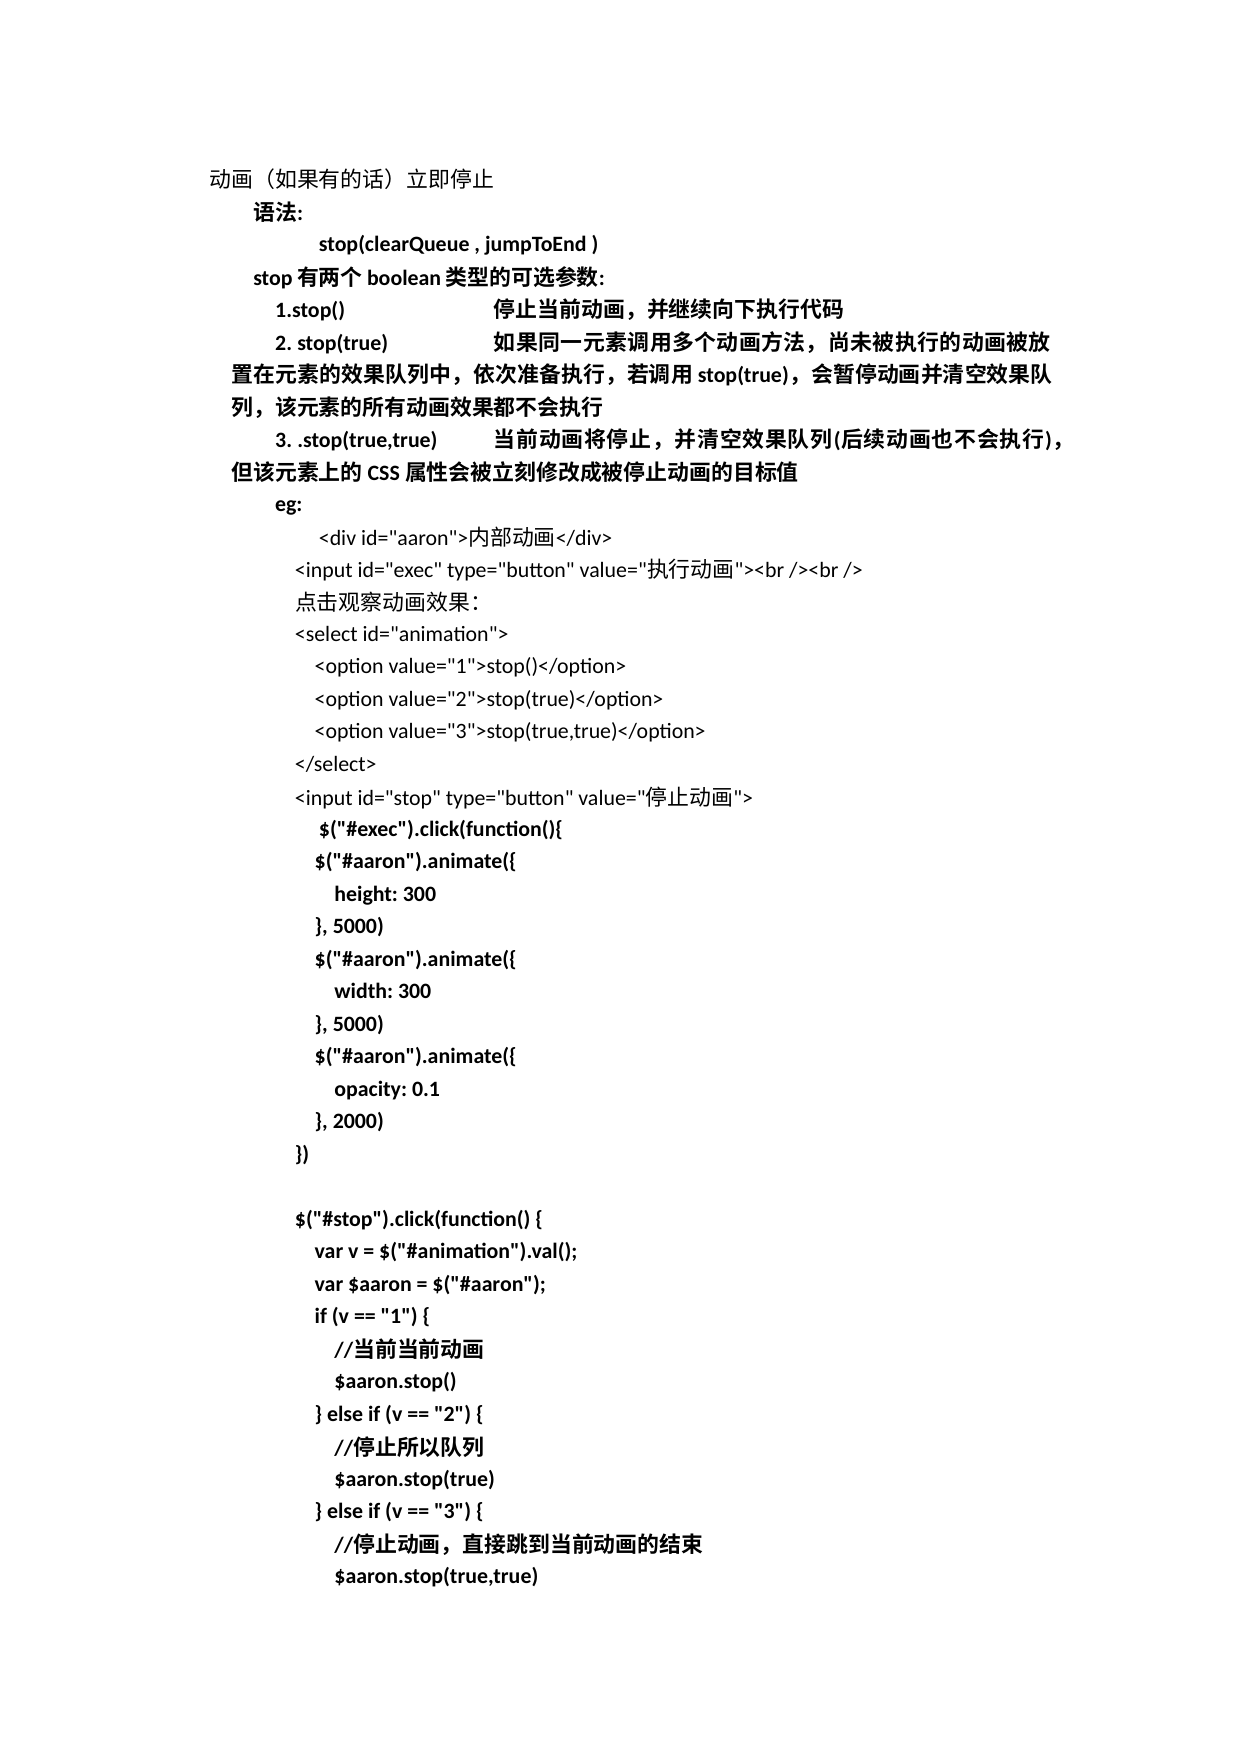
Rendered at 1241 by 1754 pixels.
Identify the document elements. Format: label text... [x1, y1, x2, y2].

text height: 300 [231, 877, 1053, 909]
text }, 2000) [231, 1104, 1053, 1137]
text <select id="animation"> [231, 617, 1053, 649]
text <option value="2">stop(true)</option> [231, 682, 1053, 714]
text 3. .stop(true,true) 当前动画将停止，并清空效果队列(后续动画也不会执行)，但该元素上的 CSS 属性会被立刻修改成被停止动画的目标值 [231, 422, 1053, 487]
text //停止所以队列 [231, 1429, 1053, 1462]
text $aaron.stop() [231, 1364, 1053, 1397]
text 1.stop() 停止当前动画，并继续向下执行代码 [231, 292, 1053, 324]
text }) [231, 1137, 1053, 1169]
text $("#stop").click(function() { [231, 1202, 1053, 1234]
text } else if (v == "2") { [231, 1397, 1053, 1429]
text stop有两个boolean类型的可选参数: [209, 259, 1053, 292]
text var $aaron = $("#aaron"); [231, 1267, 1053, 1299]
text //停止动画，直接跳到当前动画的结束 [231, 1527, 1053, 1559]
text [209, 162, 1053, 194]
text 点击观察动画效果： [231, 584, 1053, 617]
text 2. stop(true) 如果同一元素调用多个动画方法，尚未被执行的动画被放置在元素的效果队列中，依次准备执行，若调用stop(true)，会暂停动画并清空效果队列，该元素的所有动画效果都不会执行 [231, 324, 1053, 422]
text <input id="stop" type="button" value="停止动画"> [231, 779, 1053, 812]
text <input id="exec" type="button" value="执行动画"><br /><br /> [231, 552, 1053, 584]
text width: 300 [231, 974, 1053, 1007]
text $("#aaron").animate({ [231, 844, 1053, 877]
text eg: [231, 487, 1053, 519]
text <option value="1">stop()</option> [231, 649, 1053, 682]
text if (v == "1") { [231, 1299, 1053, 1332]
text $("#aaron").animate({ [231, 1039, 1053, 1072]
text 语法: [209, 194, 1053, 227]
text stop(clearQueue , jumpToEnd ) [209, 227, 1053, 259]
text <div id="aaron">内部动画</div> [231, 519, 1053, 552]
text var v = $("#animation").val(); [231, 1234, 1053, 1267]
text } else if (v == "3") { [231, 1494, 1053, 1527]
text </select> [231, 747, 1053, 779]
text $aaron.stop(true) [231, 1462, 1053, 1494]
text opacity: 0.1 [231, 1072, 1053, 1104]
text $("#aaron").animate({ [231, 942, 1053, 974]
text //当前当前动画 [231, 1332, 1053, 1364]
text <option value="3">stop(true,true)</option> [231, 714, 1053, 747]
text $("#exec").click(function(){ [231, 812, 1053, 844]
text }, 5000) [231, 909, 1053, 942]
text }, 5000) [231, 1007, 1053, 1039]
text $aaron.stop(true,true) [231, 1559, 1053, 1592]
